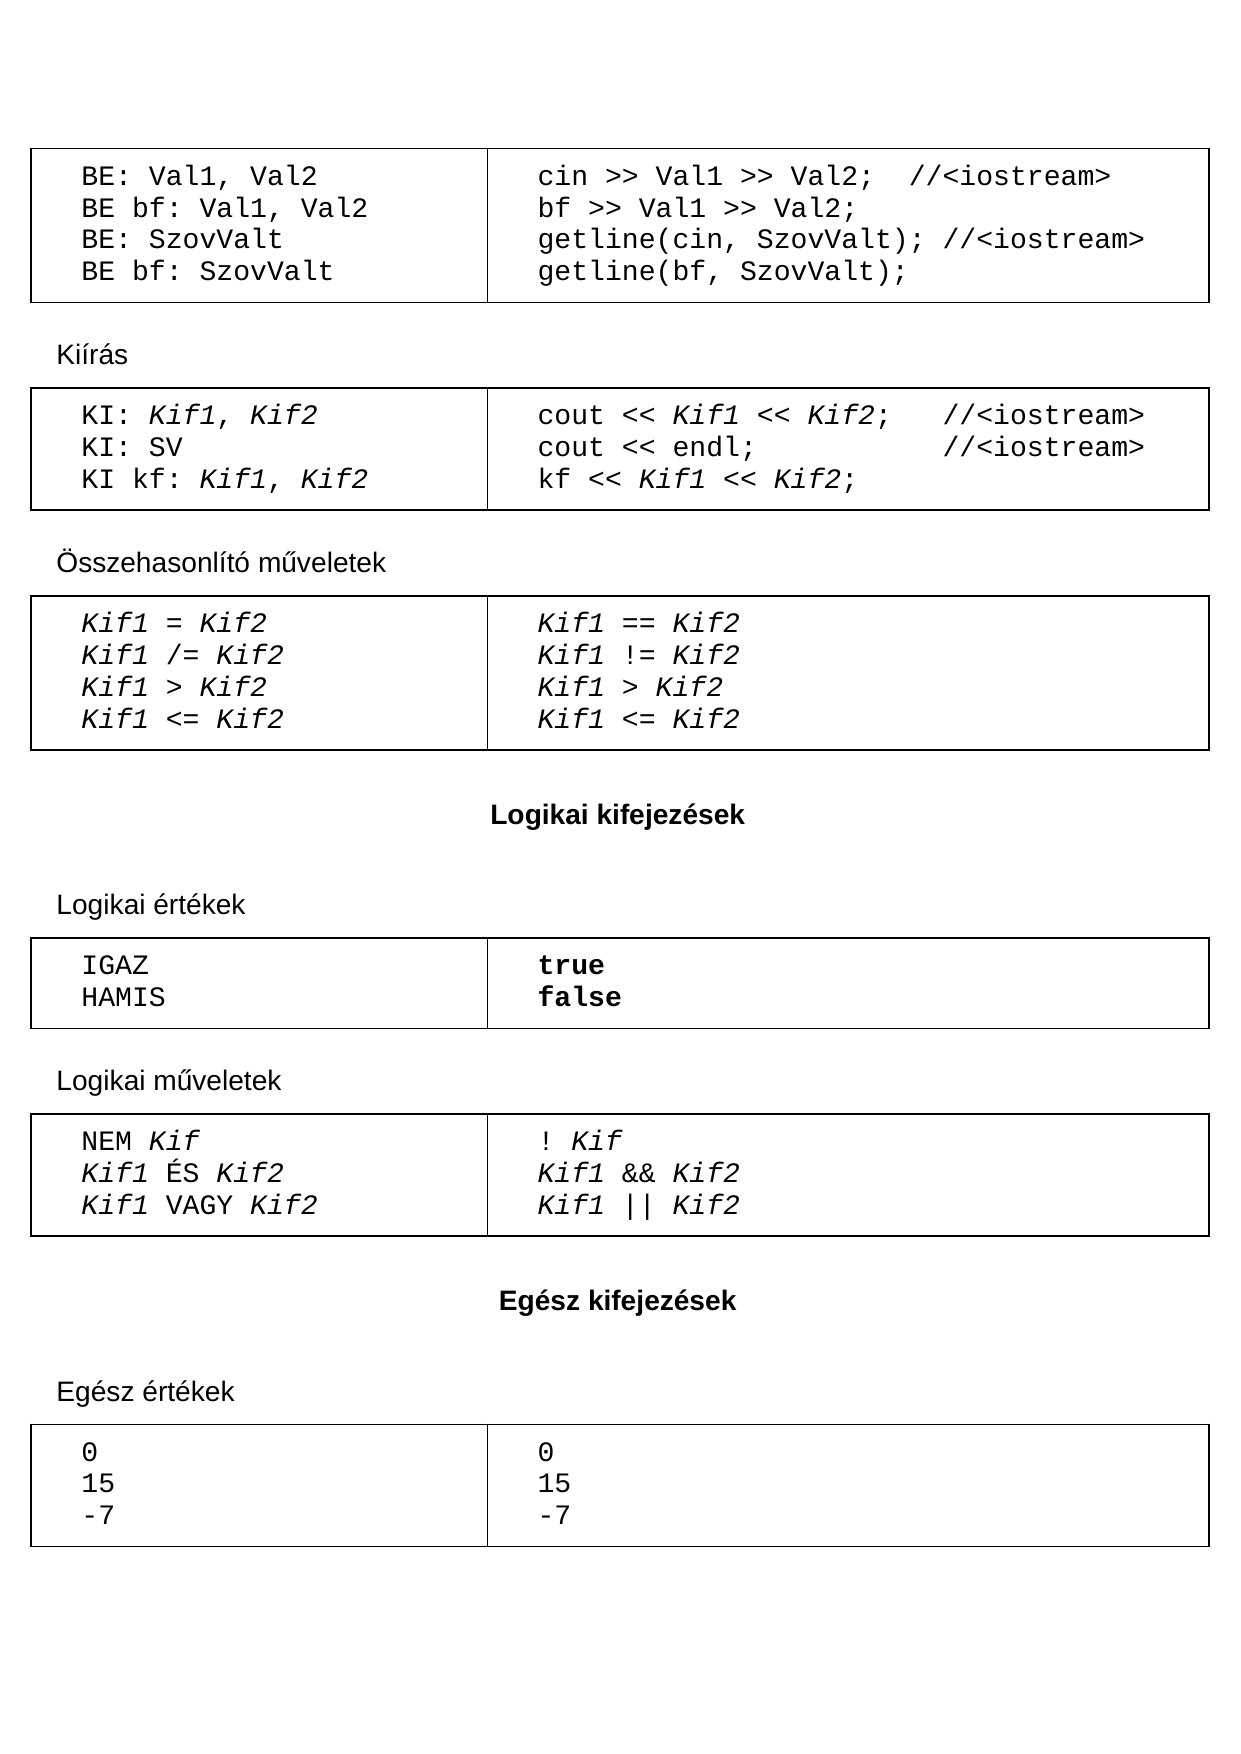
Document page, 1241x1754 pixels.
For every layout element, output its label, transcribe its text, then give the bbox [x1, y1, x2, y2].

table_cell true false [488, 939, 1208, 1027]
table_cell BE: Val1, Val2 BE bf: Val1, Val2 BE: SzovValt BE bf: SzovValt [32, 149, 487, 302]
table_cell 0 15 -7 [488, 1425, 1208, 1546]
table_cell Logikai értékek [31, 853, 1204, 937]
table_cell Egész kifejezések [31, 1237, 1204, 1339]
table_cell Kif1 = Kif2 Kif1 /= Kif2 Kif1 > Kif2 Kif1 <= Kif2 [32, 597, 487, 749]
table_cell cout << Kif1 << Kif2; //<iostream> cout << endl; //<iostream> kf << Kif1 << Kif2; [488, 389, 1208, 509]
table_cell Logikai műveletek [31, 1029, 1204, 1113]
table_cell NEM Kif Kif1 ÉS Kif2 Kif1 VAGY Kif2 [32, 1115, 487, 1235]
table_cell 0 15 -7 [32, 1425, 487, 1546]
table_cell Összehasonlító műveletek [31, 511, 1204, 595]
table_cell Logikai kifejezések [31, 751, 1204, 853]
table_cell Egész értékek [31, 1340, 1204, 1423]
table_cell Kif1 == Kif2 Kif1 != Kif2 Kif1 > Kif2 Kif1 <= Kif2 [488, 597, 1208, 749]
table_cell cin >> Val1 >> Val2; //<iostream> bf >> Val1 >> Val2; getline(cin, SzovValt); //<iostream> getline(bf, SzovValt); [488, 149, 1208, 302]
table_cell KI: Kif1, Kif2 KI: SV KI kf: Kif1, Kif2 [32, 389, 487, 509]
table_cell IGAZ HAMIS [32, 939, 487, 1027]
table_cell Kiírás [31, 303, 1204, 387]
table_cell ! Kif Kif1 && Kif2 Kif1 || Kif2 [488, 1115, 1208, 1235]
